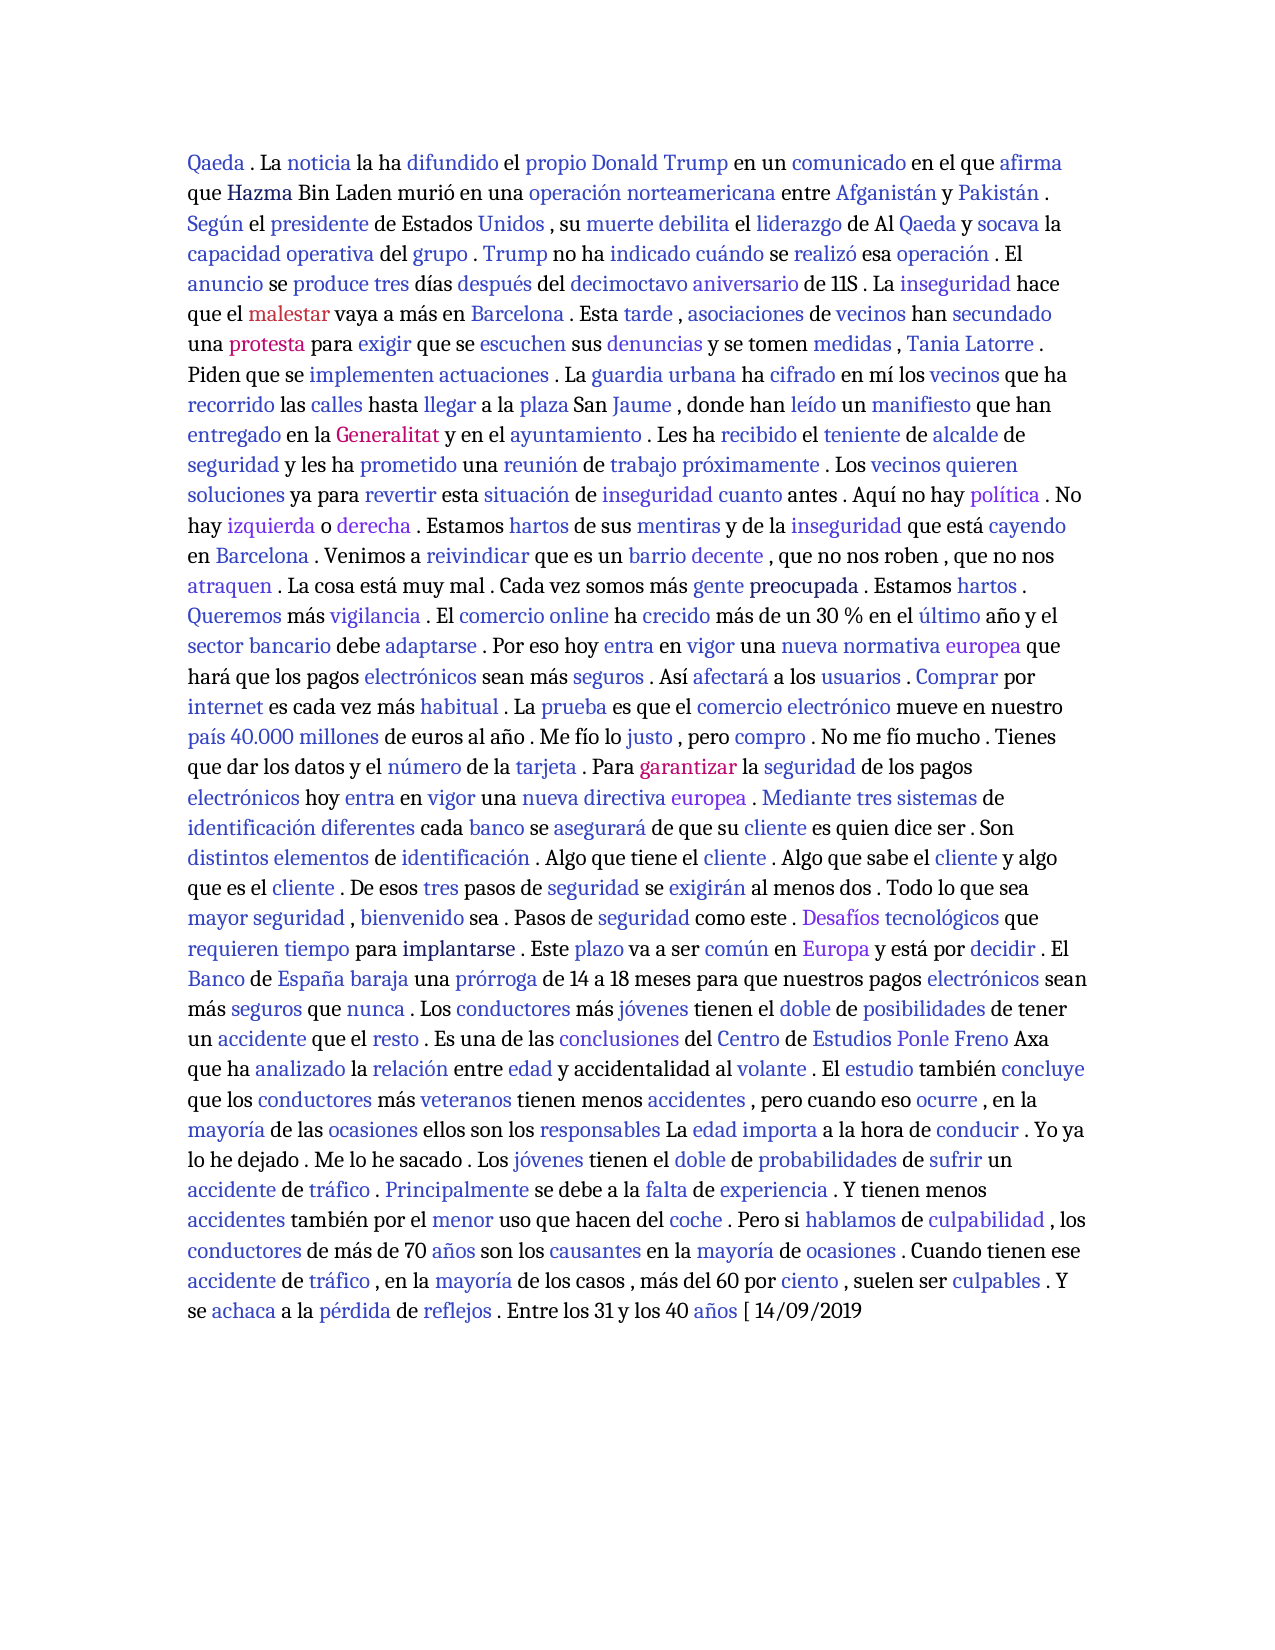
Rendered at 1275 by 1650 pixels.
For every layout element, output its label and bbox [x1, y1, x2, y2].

text [187, 150, 1087, 1324]
